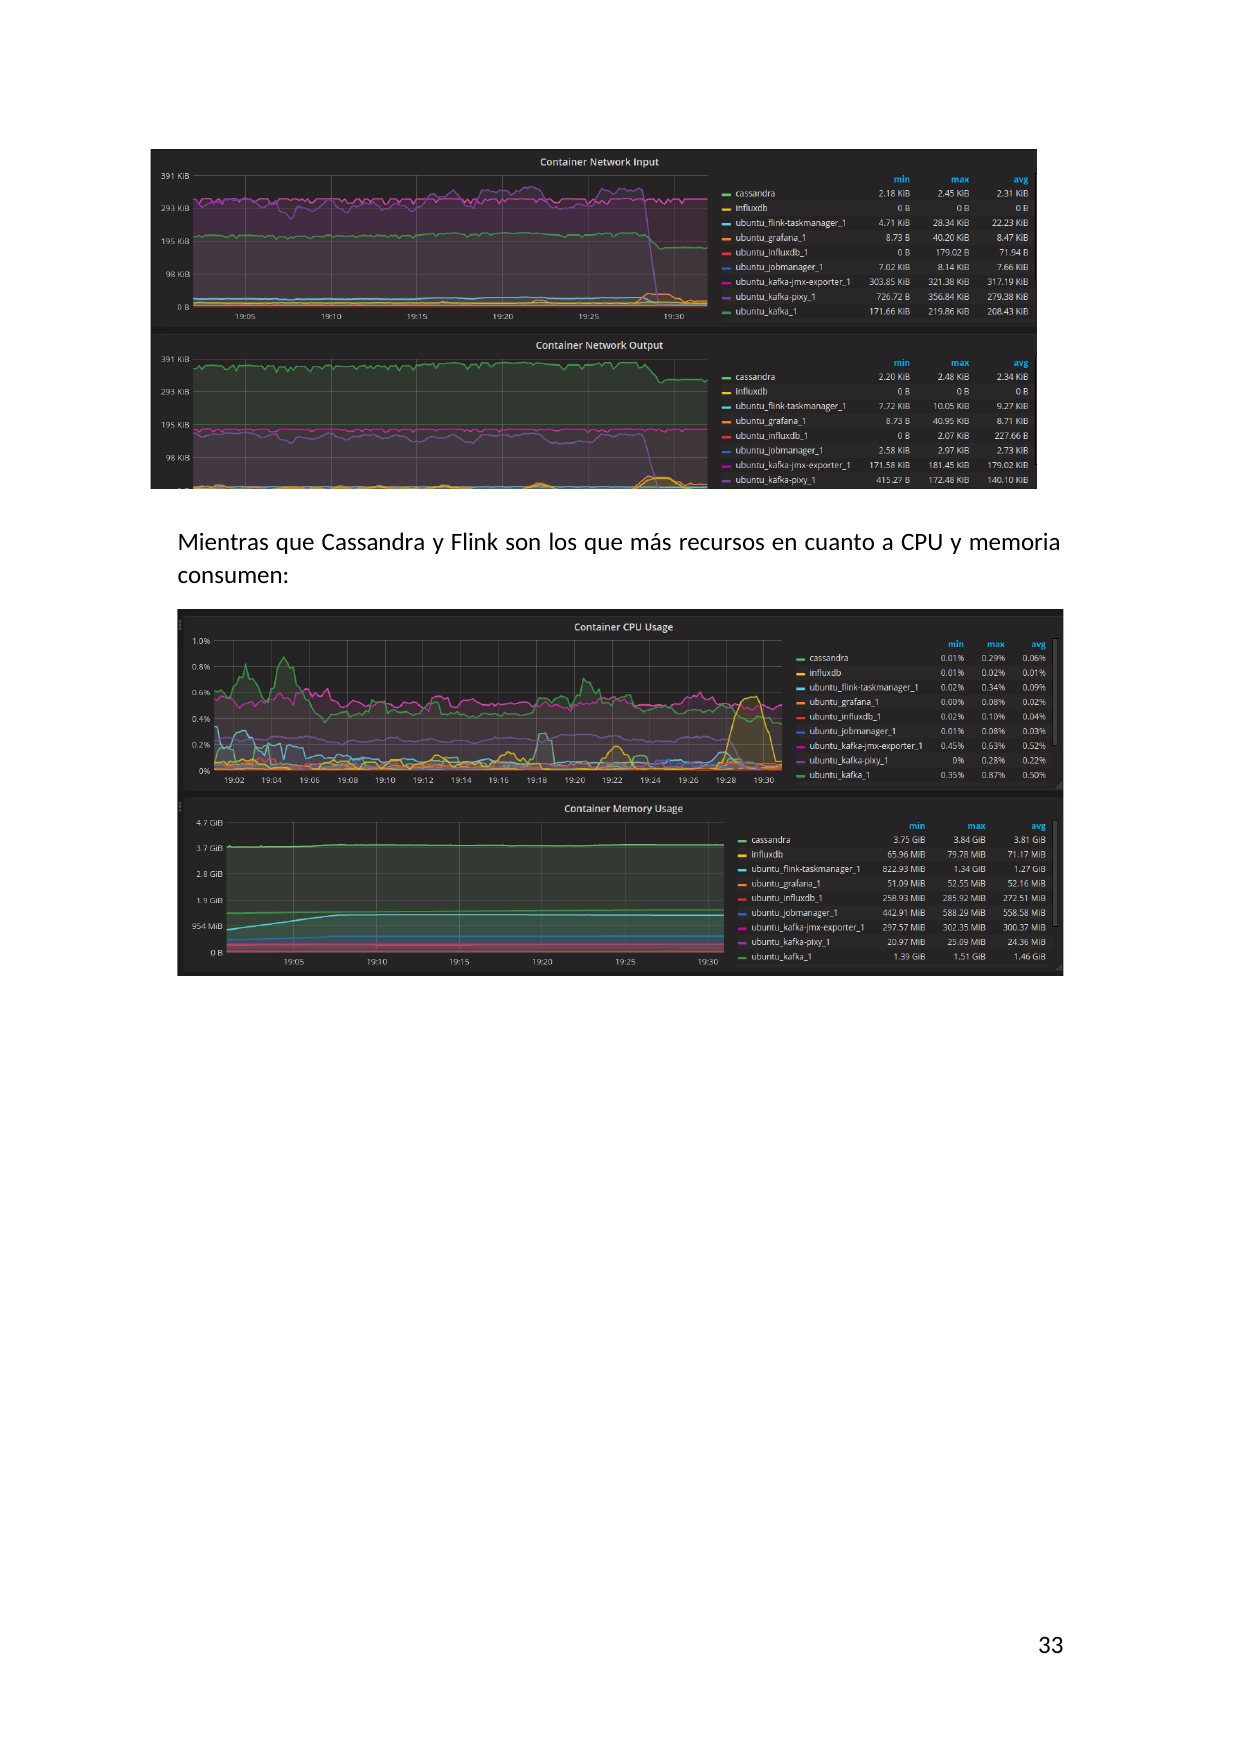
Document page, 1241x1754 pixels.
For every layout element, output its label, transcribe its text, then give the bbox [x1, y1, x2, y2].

picture [150, 149, 1037, 489]
picture [177, 609, 1064, 976]
